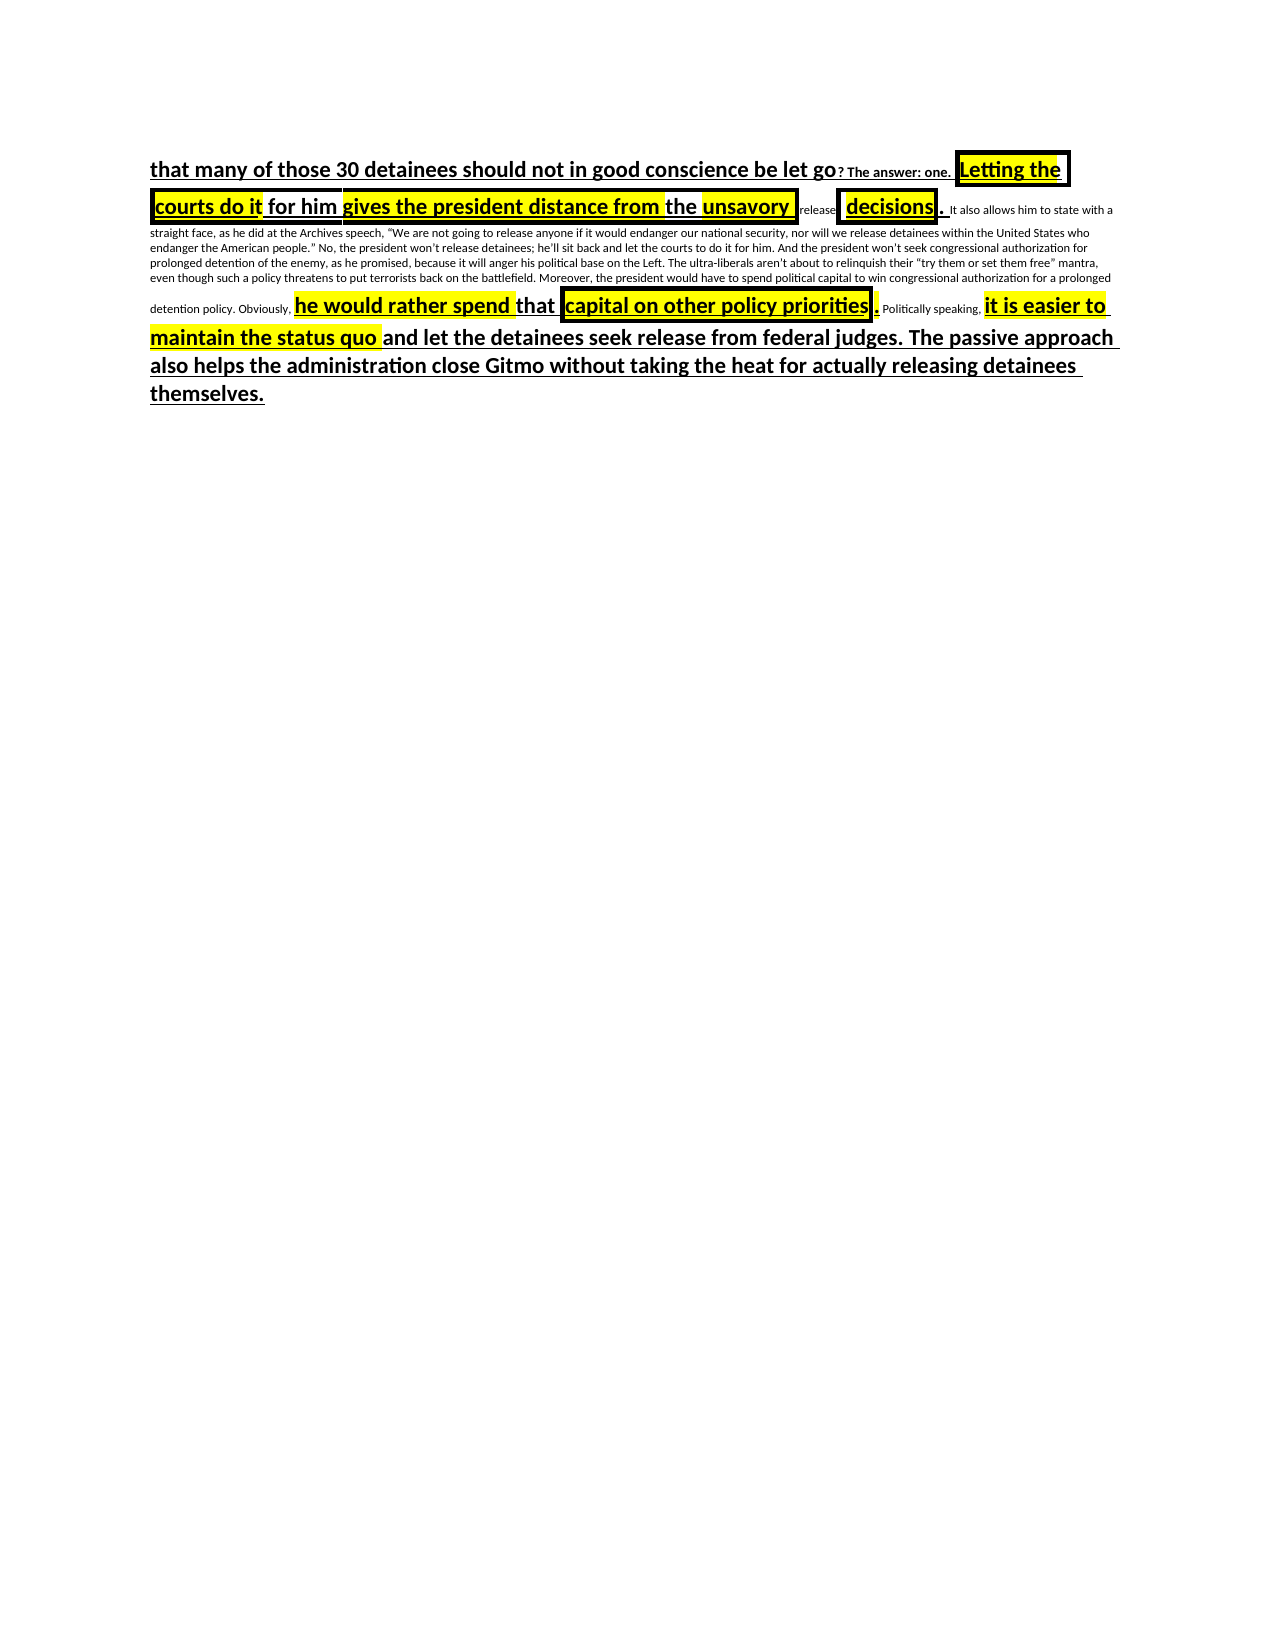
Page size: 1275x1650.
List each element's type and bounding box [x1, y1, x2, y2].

text [150, 150, 1125, 407]
